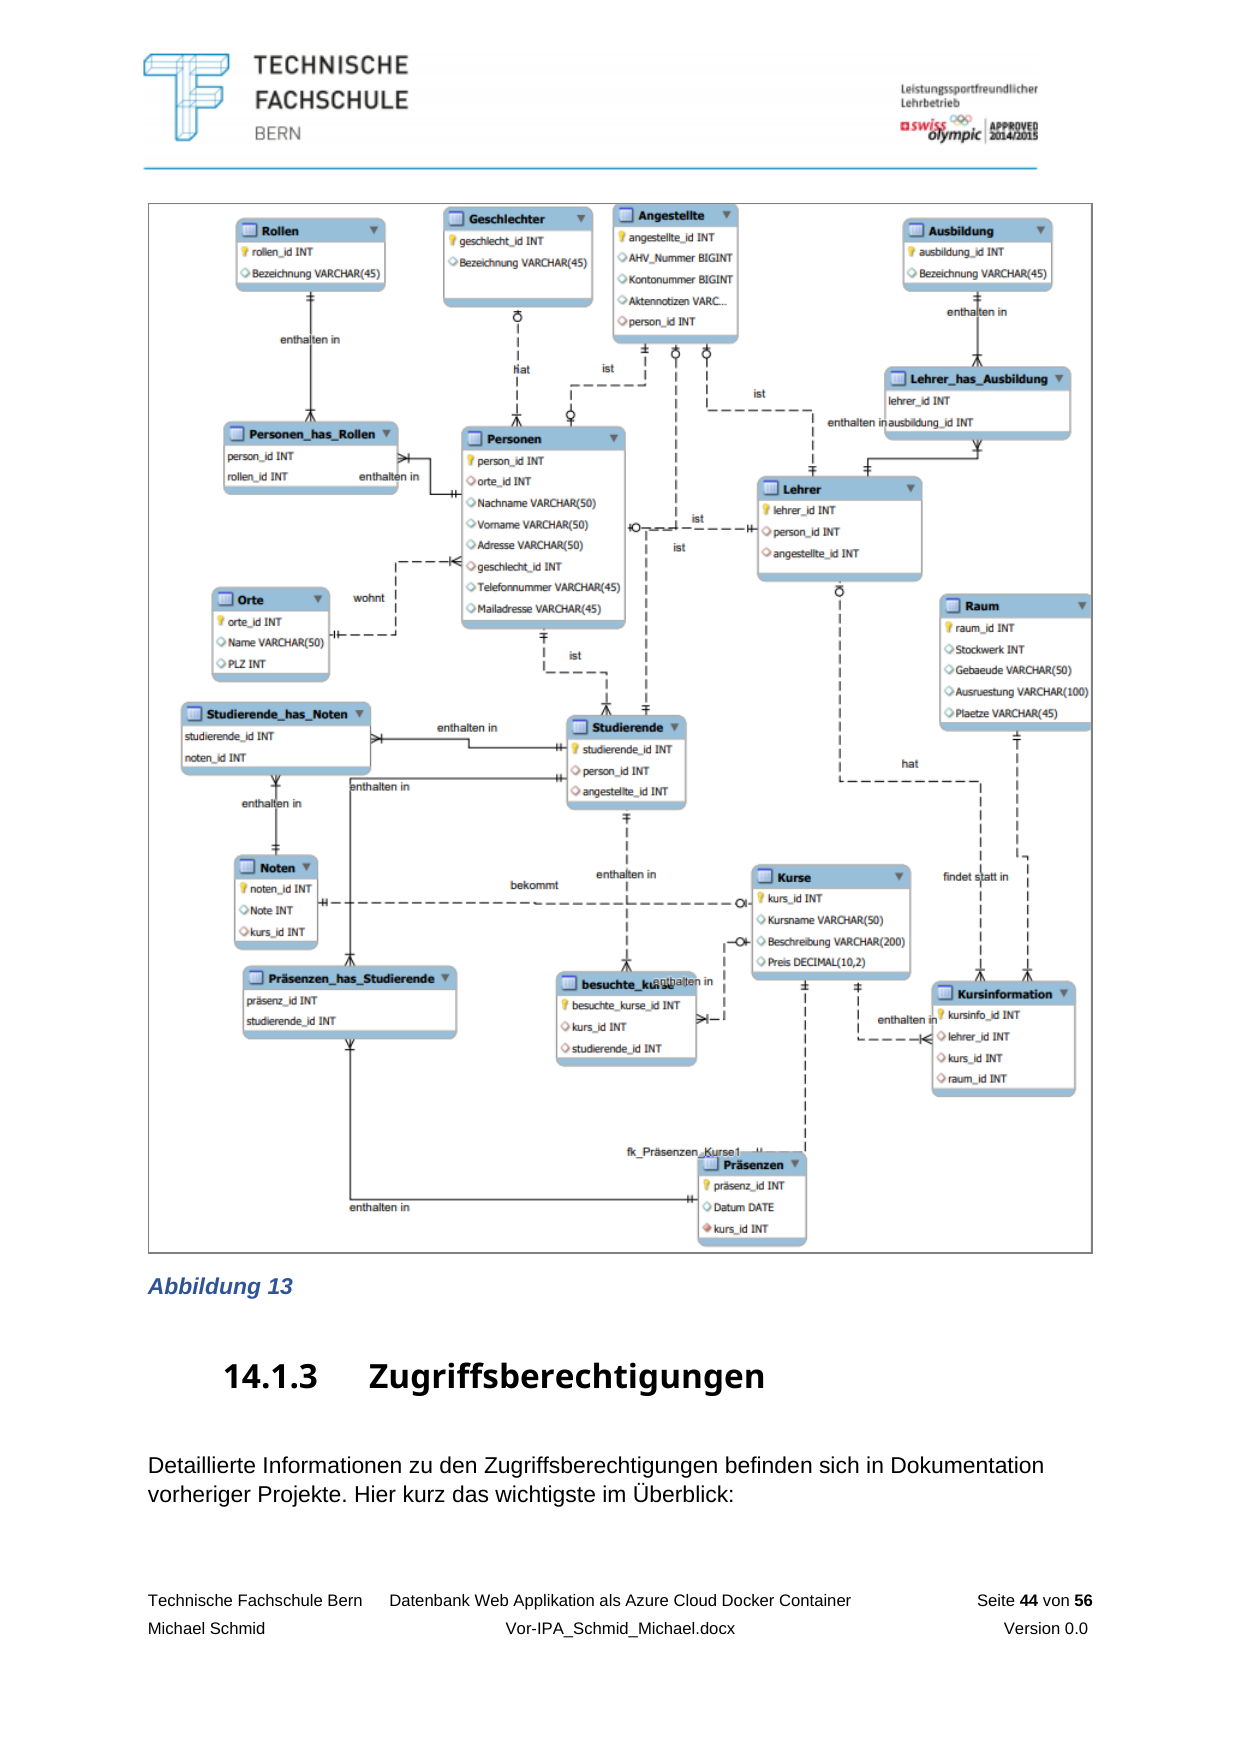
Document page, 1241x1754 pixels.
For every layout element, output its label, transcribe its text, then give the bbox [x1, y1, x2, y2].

picture [126, 45, 1067, 180]
subtitle Zugriffsberechtigungen [223, 1353, 1093, 1399]
picture [149, 204, 1091, 1252]
text Detaillierte Informationen zu den Zugriffsberechtigungen befinden sich in Dokumentation vorheriger Projekte. Hier kurz das wichtigste im Überblick: [148, 1452, 1093, 1507]
